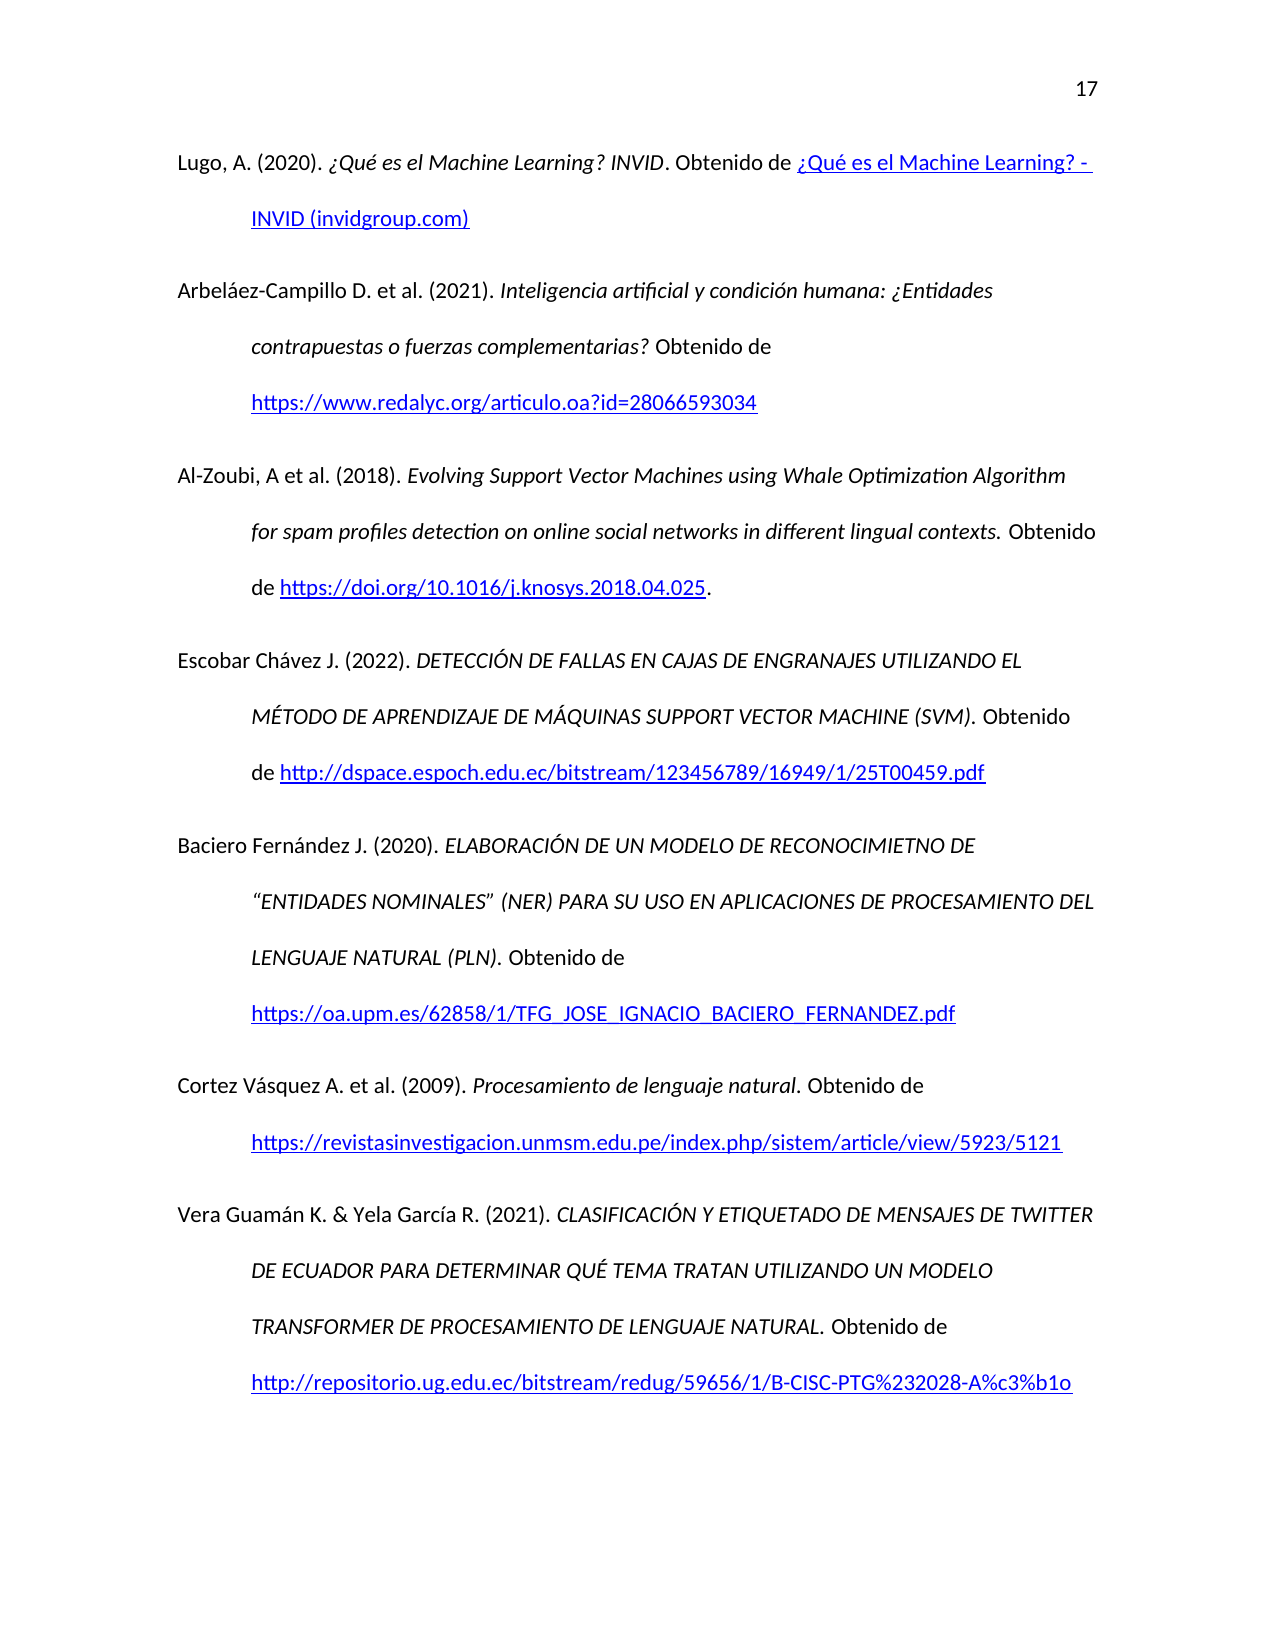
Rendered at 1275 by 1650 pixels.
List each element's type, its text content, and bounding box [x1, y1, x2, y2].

text Escobar Chávez J. (2022). DETECCIÓN DE FALLAS EN CAJAS DE ENGRANAJES UTILIZANDO EL MÉTODO DE APRENDIZAJE DE MÁQUINAS SUPPORT VECTOR MACHINE (SVM). Obtenido de http://dspace.espoch.edu.ec/bitstream/123456789/16949/1/25T00459.pdf [177, 646, 1098, 786]
text Lugo, A. (2020). ¿Qué es el Machine Learning? INVID. Obtenido de ¿Qué es el Machine Learning? - INVID (invidgroup.com) [177, 148, 1098, 232]
text Baciero Fernández J. (2020). ELABORACIÓN DE UN MODELO DE RECONOCIMIETNO DE “ENTIDADES NOMINALES” (NER) PARA SU USO EN APLICACIONES DE PROCESAMIENTO DEL LENGUAJE NATURAL (PLN). Obtenido de https://oa.upm.es/62858/1/TFG_JOSE_IGNACIO_BACIERO_FERNANDEZ.pdf [177, 831, 1098, 1027]
text Al-Zoubi, A et al. (2018). Evolving Support Vector Machines using Whale Optimization Algorithm for spam profiles detection on online social networks in different lingual contexts. Obtenido de https://doi.org/10.1016/j.knosys.2018.04.025. [177, 461, 1098, 601]
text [177, 1200, 1098, 1396]
text Arbeláez-Campillo D. et al. (2021). Inteligencia artificial y condición humana: ¿Entidades contrapuestas o fuerzas complementarias? Obtenido de https://www.redalyc.org/articulo.oa?id=28066593034 [177, 276, 1098, 416]
text Cortez Vásquez A. et al. (2009). Procesamiento de lenguaje natural. Obtenido de https://revistasinvestigacion.unmsm.edu.pe/index.php/sistem/article/view/5923/5121 [177, 1072, 1098, 1156]
